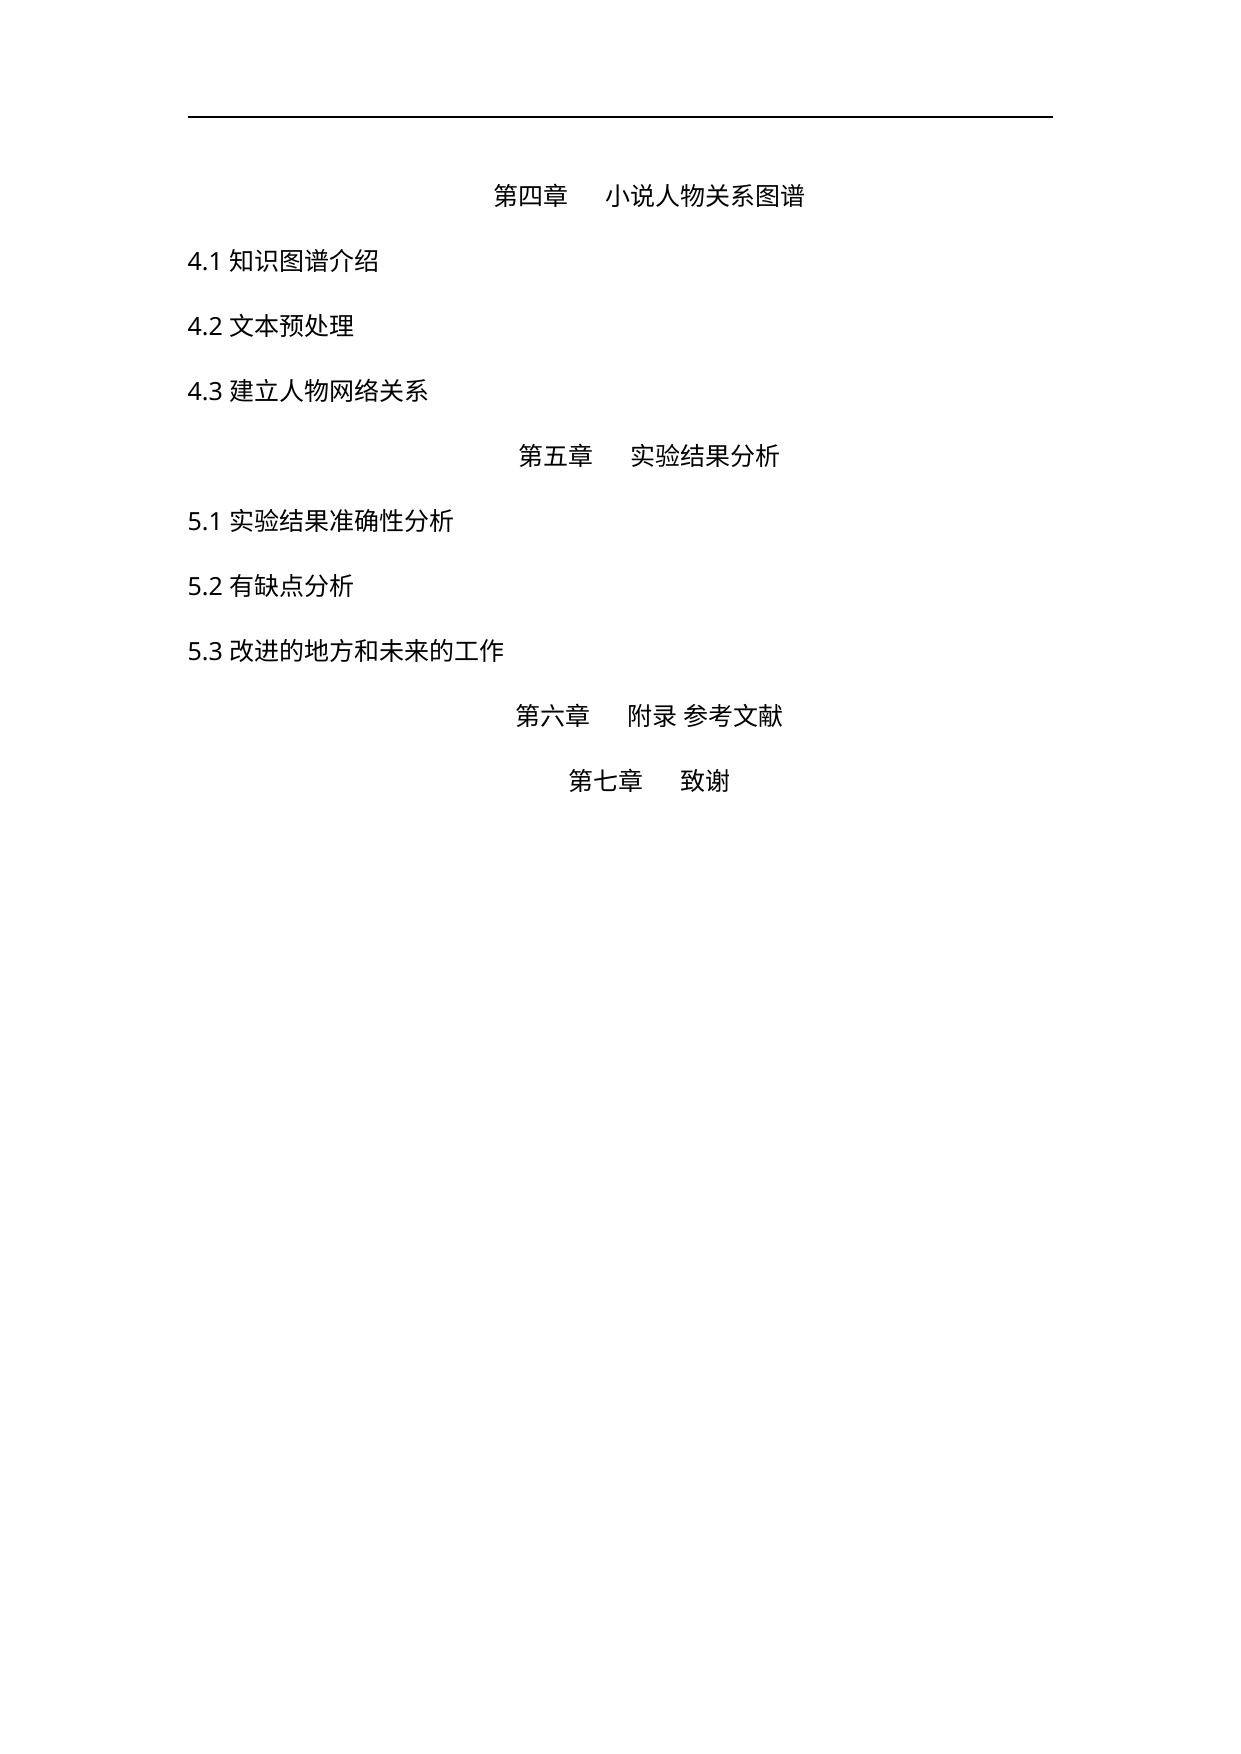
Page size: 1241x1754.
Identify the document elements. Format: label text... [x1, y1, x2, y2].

text 5.2 有缺点分析 [187, 552, 1053, 617]
text 5.1 实验结果准确性分析 [187, 487, 1053, 552]
list 实验结果分析 [246, 422, 1053, 487]
text 4.2 文本预处理 [187, 292, 1053, 357]
list 小说人物关系图谱 [246, 162, 1053, 227]
list 致谢 [246, 747, 1053, 812]
text 5.3 改进的地方和未来的工作 [187, 617, 1053, 682]
text 4.1 知识图谱介绍 [187, 227, 1053, 292]
list 附录 参考文献 [246, 682, 1053, 747]
text 4.3 建立人物网络关系 [187, 357, 1053, 422]
